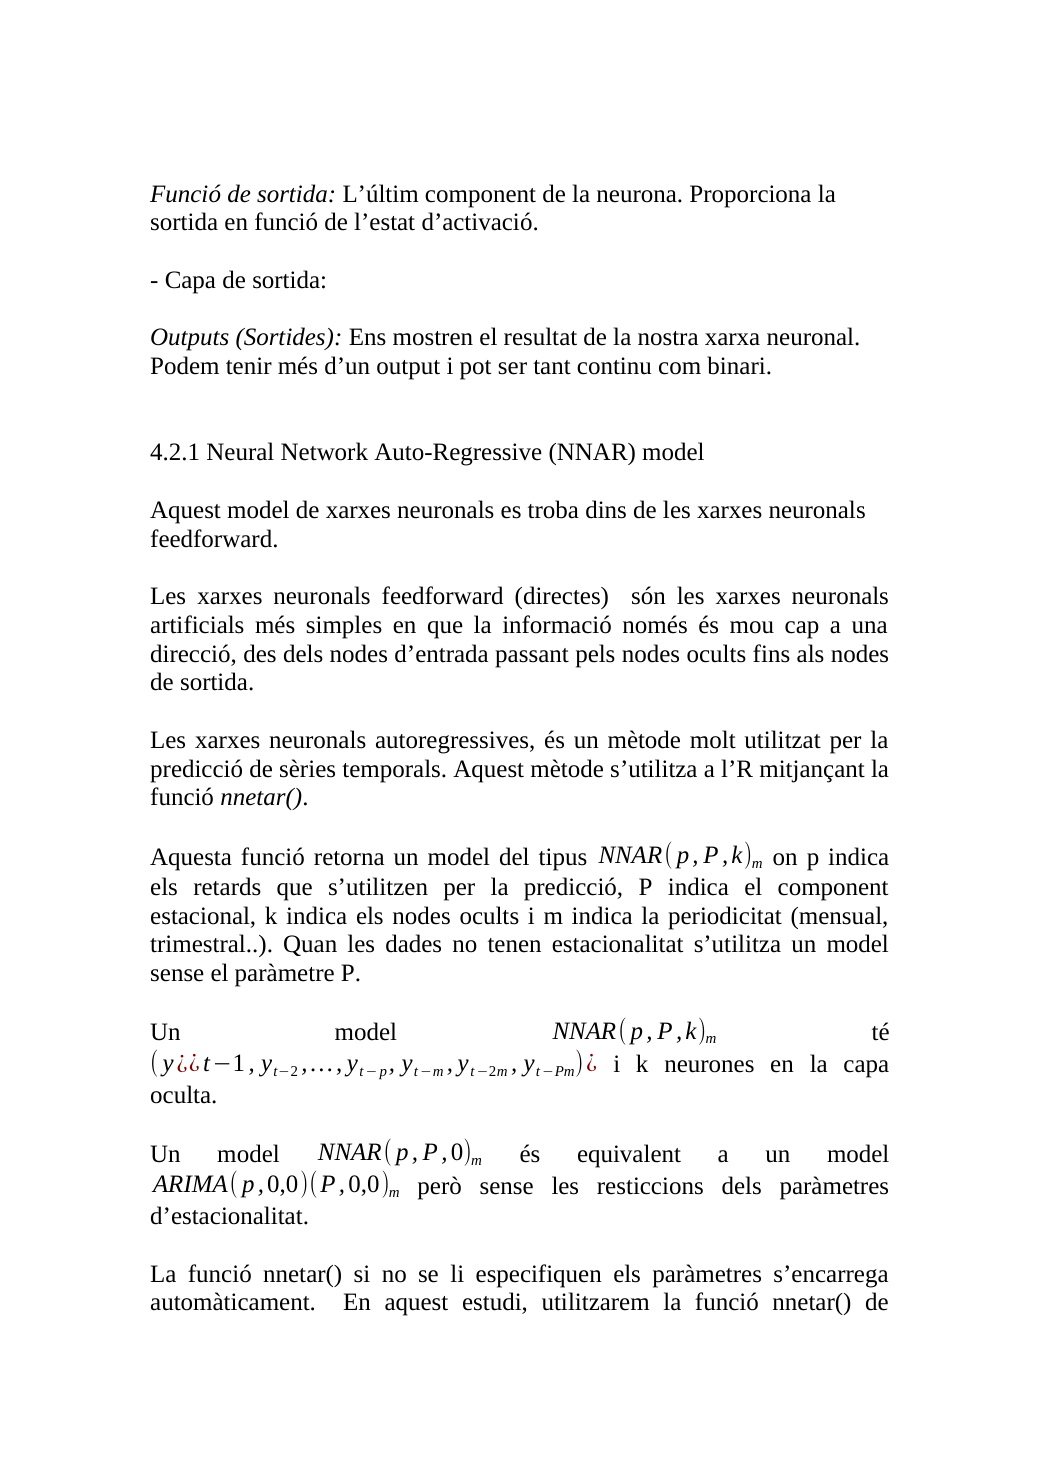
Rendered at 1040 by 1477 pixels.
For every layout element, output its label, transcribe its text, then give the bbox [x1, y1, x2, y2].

text Les xarxes neuronals feedforward (directes) són les xarxes neuronals artificials més simples en que la informació només és mou cap a una direcció, des dels nodes d’entrada passant pels nodes ocults fins als nodes de sortida. [150, 581, 889, 696]
text Aquest model de xarxes neuronals es troba dins de les xarxes neuronals feedforward. [150, 495, 889, 552]
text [150, 1259, 889, 1316]
text Les xarxes neuronals autoregressives, és un mètode molt utilitzat per la predicció de sèries temporals. Aquest mètode s’utilitza a l’R mitjançant la funció nnetar(). [150, 725, 889, 811]
text Outputs (Sortides): Ens mostren el resultat de la nostra xarxa neuronal. [150, 322, 889, 351]
text Un model és equivalent a un model però sense les resticcions dels paràmetres d’estacionalitat. [150, 1137, 889, 1230]
text 4.2.1 Neural Network Auto-Regressive (NNAR) model [150, 437, 889, 466]
text Aquesta funció retorna un model del tipus on p indica els retards que s’utilitzen per la predicció, P indica el component estacional, k indica els nodes ocults i m indica la periodicitat (mensual, trimestral..). Quan les dades no tenen estacionalitat s’utilitza un model sense el paràmetre P. [150, 840, 889, 987]
text - Capa de sortida: [150, 265, 889, 294]
text Podem tenir més d’un output i pot ser tant continu com binari. [150, 351, 889, 380]
text Un model té i k neurones en la capa oculta. [150, 1016, 889, 1108]
text Funció de sortida: L’últim component de la neurona. Proporciona la sortida en funció de l’estat d’activació. [150, 179, 889, 236]
